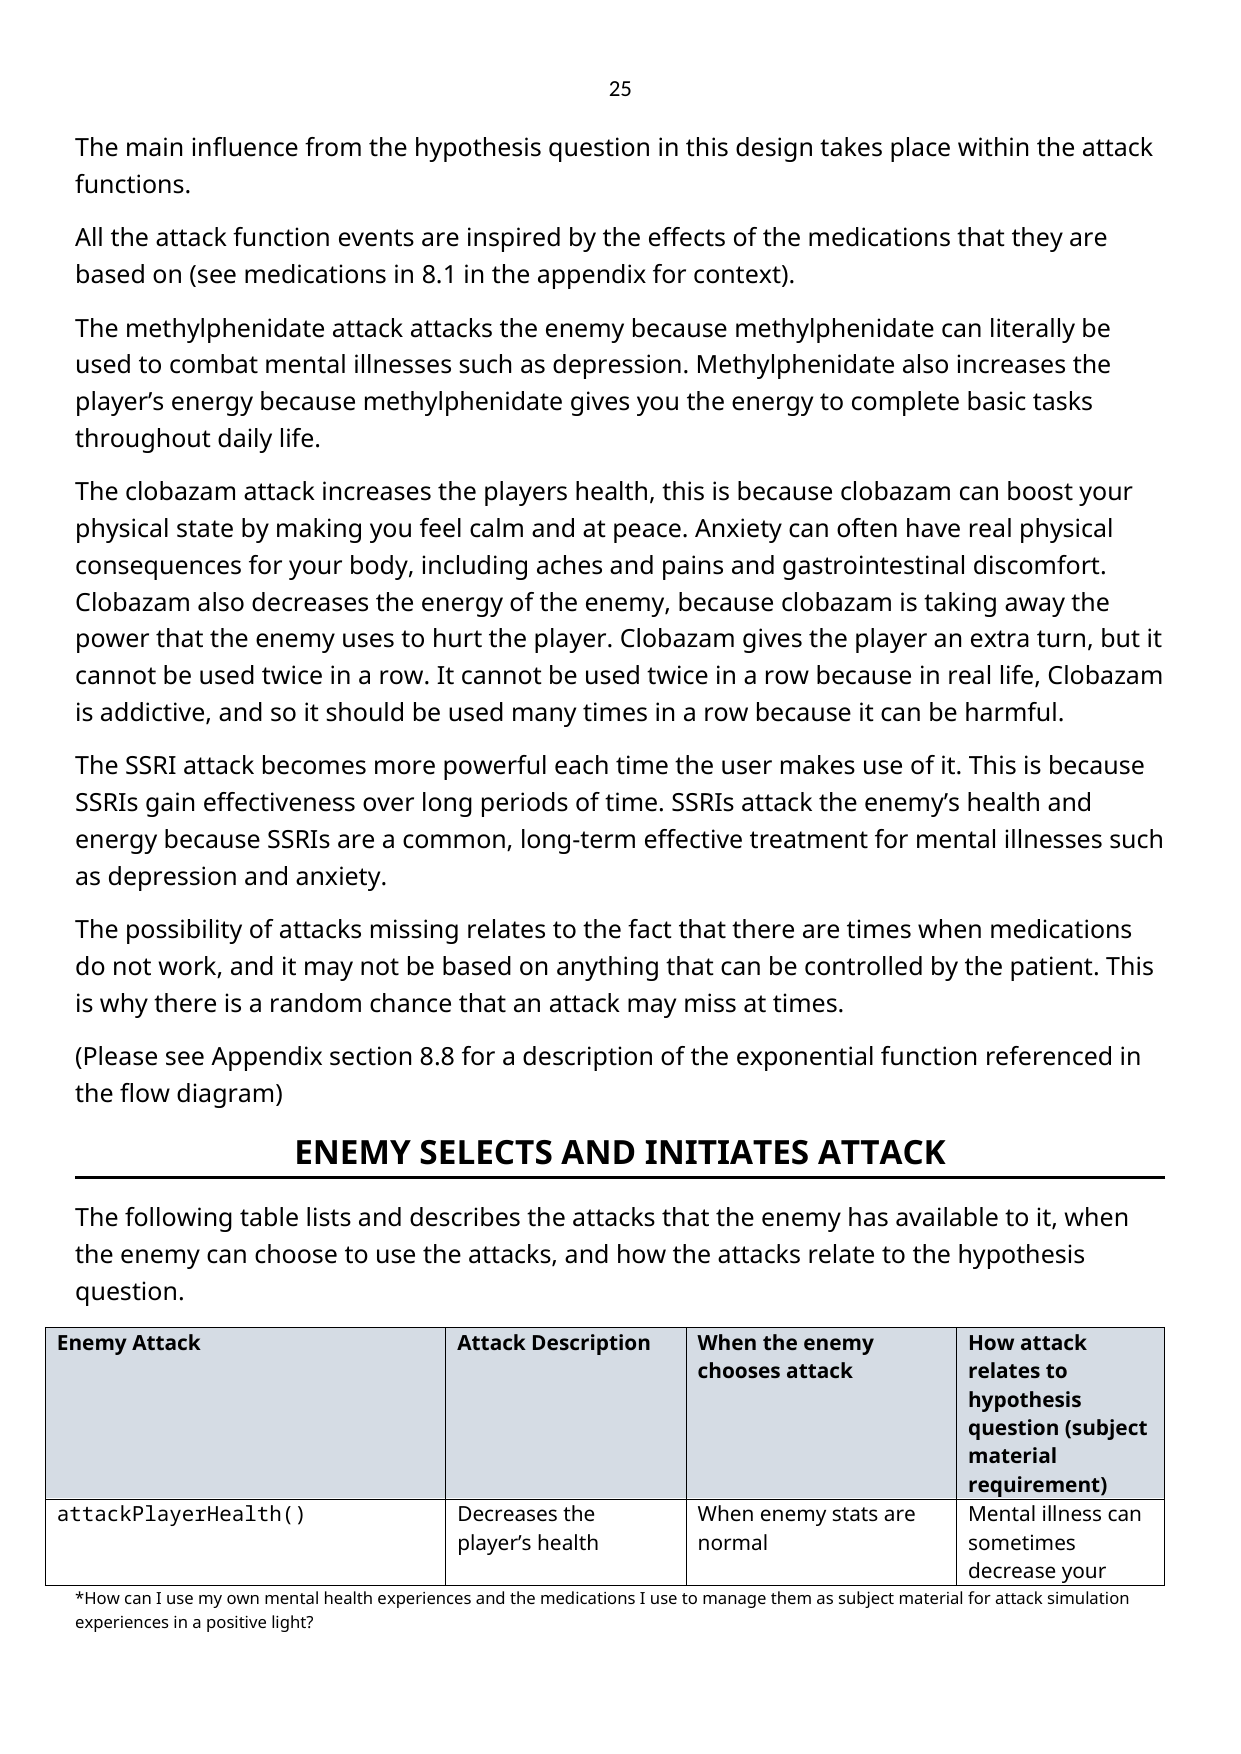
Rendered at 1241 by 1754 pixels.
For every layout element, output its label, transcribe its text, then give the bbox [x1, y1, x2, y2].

text The main influence from the hypothesis question in this design takes place within the attack functions. [75, 130, 1165, 201]
text ENEMY SELECTS AND INITIATES ATTACK [75, 1129, 1165, 1176]
text The following table lists and describes the attacks that the enemy has available to it, when the enemy can choose to use the attacks, and how the attacks relate to the hypothesis question. [75, 1200, 1165, 1307]
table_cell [687, 1500, 956, 1585]
text The SSRI attack becomes more powerful each time the user makes use of it. This is because SSRIs gain effectiveness over long periods of time. SSRIs attack the enemy’s health and energy because SSRIs are a common, long-term effective treatment for mental illnesses such as depression and anxiety. [75, 748, 1165, 892]
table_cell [957, 1500, 1164, 1585]
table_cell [46, 1500, 445, 1585]
text All the attack function events are inspired by the effects of the medications that they are based on (see medications in 8.1 in the appendix for context). [75, 220, 1165, 291]
text The methylphenidate attack attacks the enemy because methylphenidate can literally be used to combat mental illnesses such as depression. Methylphenidate also increases the player’s energy because methylphenidate gives you the energy to complete basic tasks throughout daily life. [75, 310, 1165, 454]
table_header Enemy Attack [46, 1328, 445, 1498]
text (Please see Appendix section 8.8 for a description of the exponential function referenced in the flow diagram) [75, 1039, 1165, 1109]
table_header How attack relates to hypothesis question (subject material requirement) [957, 1328, 1164, 1498]
text The clobazam attack increases the players health, this is because clobazam can boost your physical state by making you feel calm and at peace. Anxiety can often have real physical consequences for your body, including aches and pains and gastrointestinal discomfort. Clobazam also decreases the energy of the enemy, because clobazam is taking away the power that the enemy uses to hurt the player. Clobazam gives the player an extra turn, but it cannot be used twice in a row. It cannot be used twice in a row because in real life, Clobazam is addictive, and so it should be used many times in a row because it can be harmful. [75, 474, 1165, 729]
text The possibility of attacks missing relates to the fact that there are times when medications do not work, and it may not be based on anything that can be controlled by the patient. This is why there is a random chance that an attack may miss at times. [75, 912, 1165, 1019]
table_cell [446, 1500, 686, 1585]
table_header Attack Description [446, 1328, 686, 1498]
table_header When the enemy chooses attack [687, 1328, 956, 1498]
